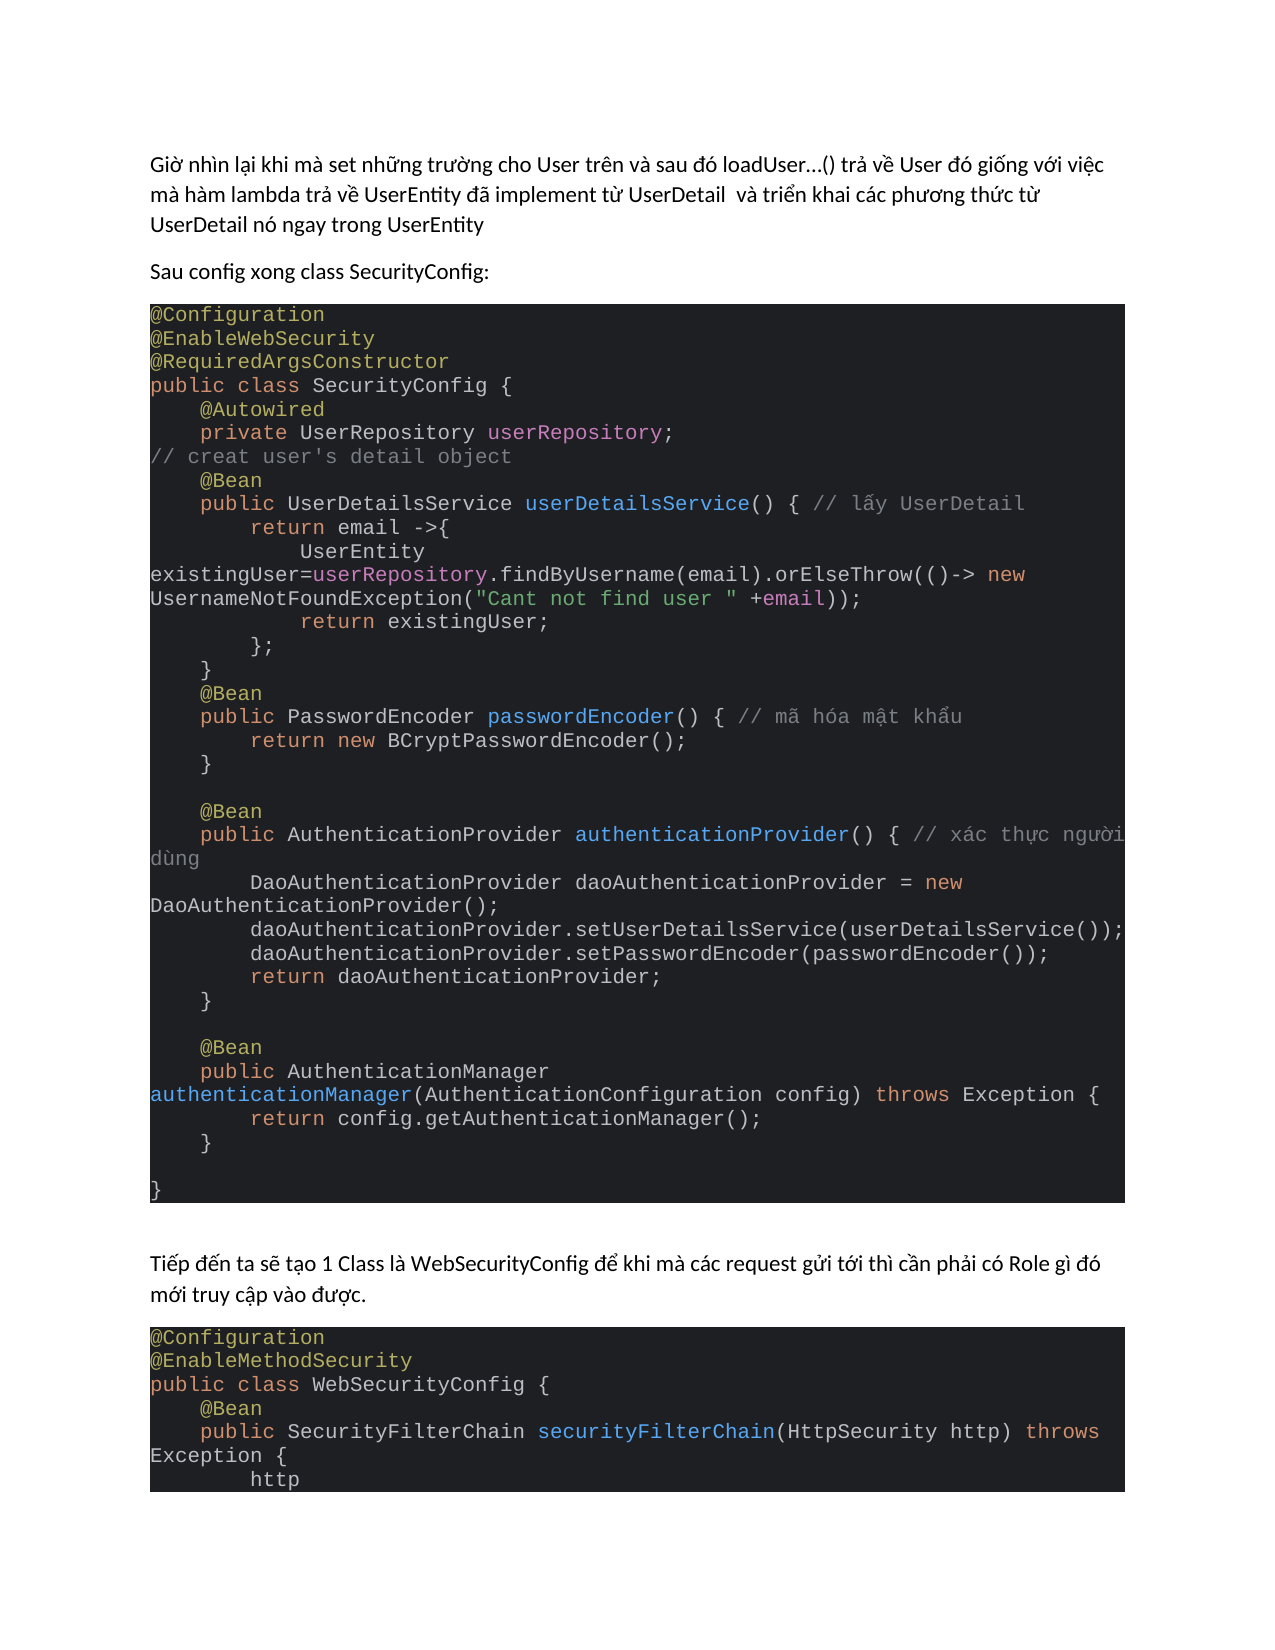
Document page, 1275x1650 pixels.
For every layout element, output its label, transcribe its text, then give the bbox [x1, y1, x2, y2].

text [150, 1327, 1125, 1492]
text Sau config xong class SecurityConfig: [150, 257, 1125, 285]
text @Configuration @EnableWebSecurity @RequiredArgsConstructor public class SecurityConfig { @Autowired private UserRepository userRepository; // creat user's detail object @Bean public UserDetailsService userDetailsService() { // lấy UserDetail return email ->{ UserEntity existingUser=userRepository.findByUsername(email).orElseThrow(()-> new UsernameNotFoundException("Cant not find user " +email)); return existingUser; }; } @Bean public PasswordEncoder passwordEncoder() { // mã hóa mật khẩu return new BCryptPasswordEncoder(); } @Bean public AuthenticationProvider authenticationProvider() { // xác thực người dùng DaoAuthenticationProvider daoAuthenticationProvider = new DaoAuthenticationProvider(); daoAuthenticationProvider.setUserDetailsService(userDetailsService()); daoAuthenticationProvider.setPasswordEncoder(passwordEncoder()); return daoAuthenticationProvider; } @Bean public AuthenticationManager authenticationManager(AuthenticationConfiguration config) throws Exception { return config.getAuthenticationManager(); } } [150, 304, 1125, 1203]
text Giờ nhìn lại khi mà set những trường cho User trên và sau đó loadUser…() trả về User đó giống với việc mà hàm lambda trả về UserEntity đã implement từ UserDetail và triển khai các phương thức từ UserDetail nó ngay trong UserEntity [150, 150, 1125, 238]
text Tiếp đến ta sẽ tạo 1 Class là WebSecurityConfig để khi mà các request gửi tới thì cần phải có Role gì đó mới truy cập vào được. [150, 1249, 1125, 1308]
